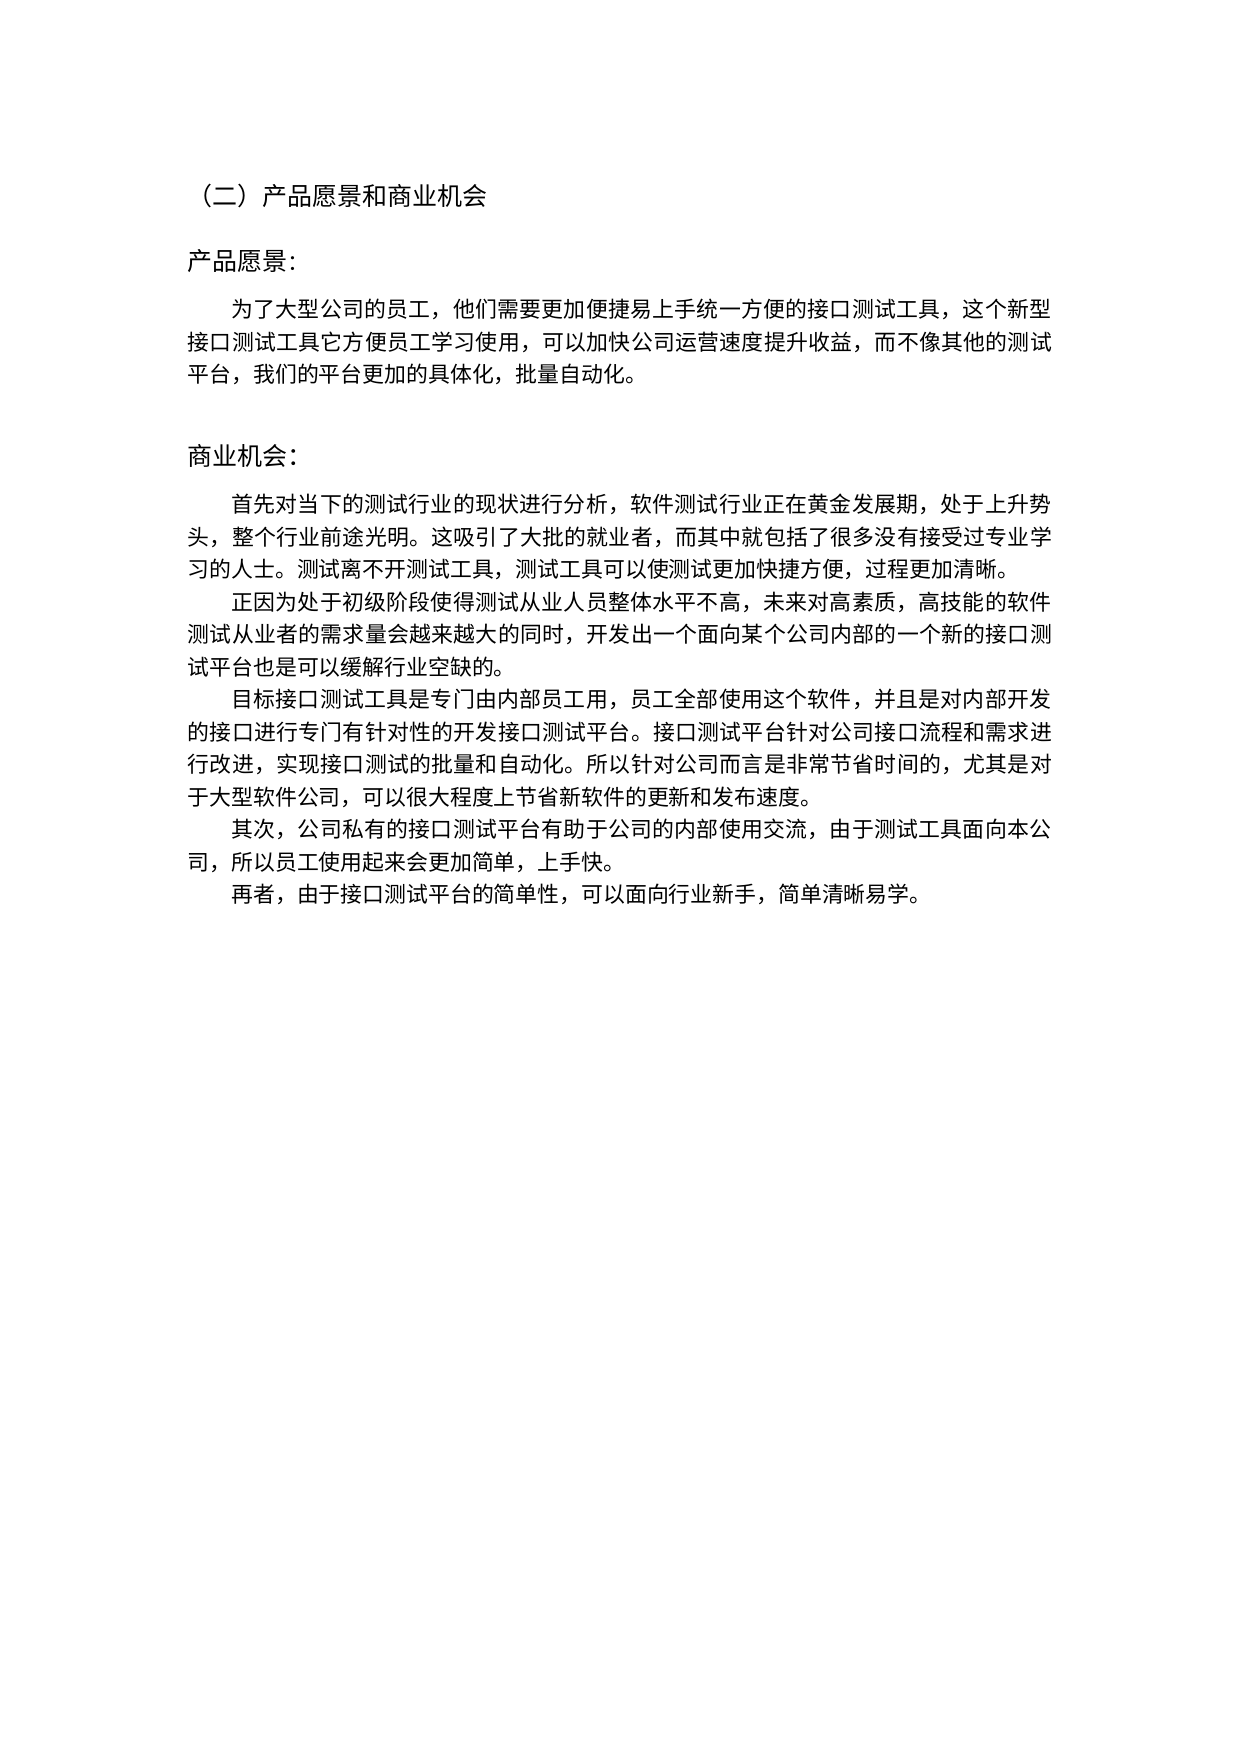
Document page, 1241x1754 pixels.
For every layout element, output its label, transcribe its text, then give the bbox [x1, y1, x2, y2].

text 其次，公司私有的接口测试平台有助于公司的内部使用交流，由于测试工具面向本公司，所以员工使用起来会更加简单，上手快。 [187, 812, 1053, 877]
text 目标接口测试工具是专门由内部员工用，员工全部使用这个软件，并且是对内部开发的接口进行专门有针对性的开发接口测试平台。接口测试平台针对公司接口流程和需求进行改进，实现接口测试的批量和自动化。所以针对公司而言是非常节省时间的，尤其是对于大型软件公司，可以很大程度上节省新软件的更新和发布速度。 [187, 682, 1053, 812]
text 再者，由于接口测试平台的简单性，可以面向行业新手，简单清晰易学。 [187, 877, 1053, 909]
text 商业机会： [187, 422, 1053, 487]
text 正因为处于初级阶段使得测试从业人员整体水平不高，未来对高素质，高技能的软件测试从业者的需求量会越来越大的同时，开发出一个面向某个公司内部的一个新的接口测试平台也是可以缓解行业空缺的。 [187, 584, 1053, 682]
text 首先对当下的测试行业的现状进行分析，软件测试行业正在黄金发展期，处于上升势头，整个行业前途光明。这吸引了大批的就业者，而其中就包括了很多没有接受过专业学习的人士。测试离不开测试工具，测试工具可以使测试更加快捷方便，过程更加清晰。 [187, 487, 1053, 584]
text 产品愿景： [187, 227, 1053, 292]
text 为了大型公司的员工，他们需要更加便捷易上手统一方便的接口测试工具，这个新型接口测试工具它方便员工学习使用，可以加快公司运营速度提升收益，而不像其他的测试平台，我们的平台更加的具体化，批量自动化。 [187, 292, 1053, 389]
text （二）产品愿景和商业机会 [187, 162, 1053, 227]
